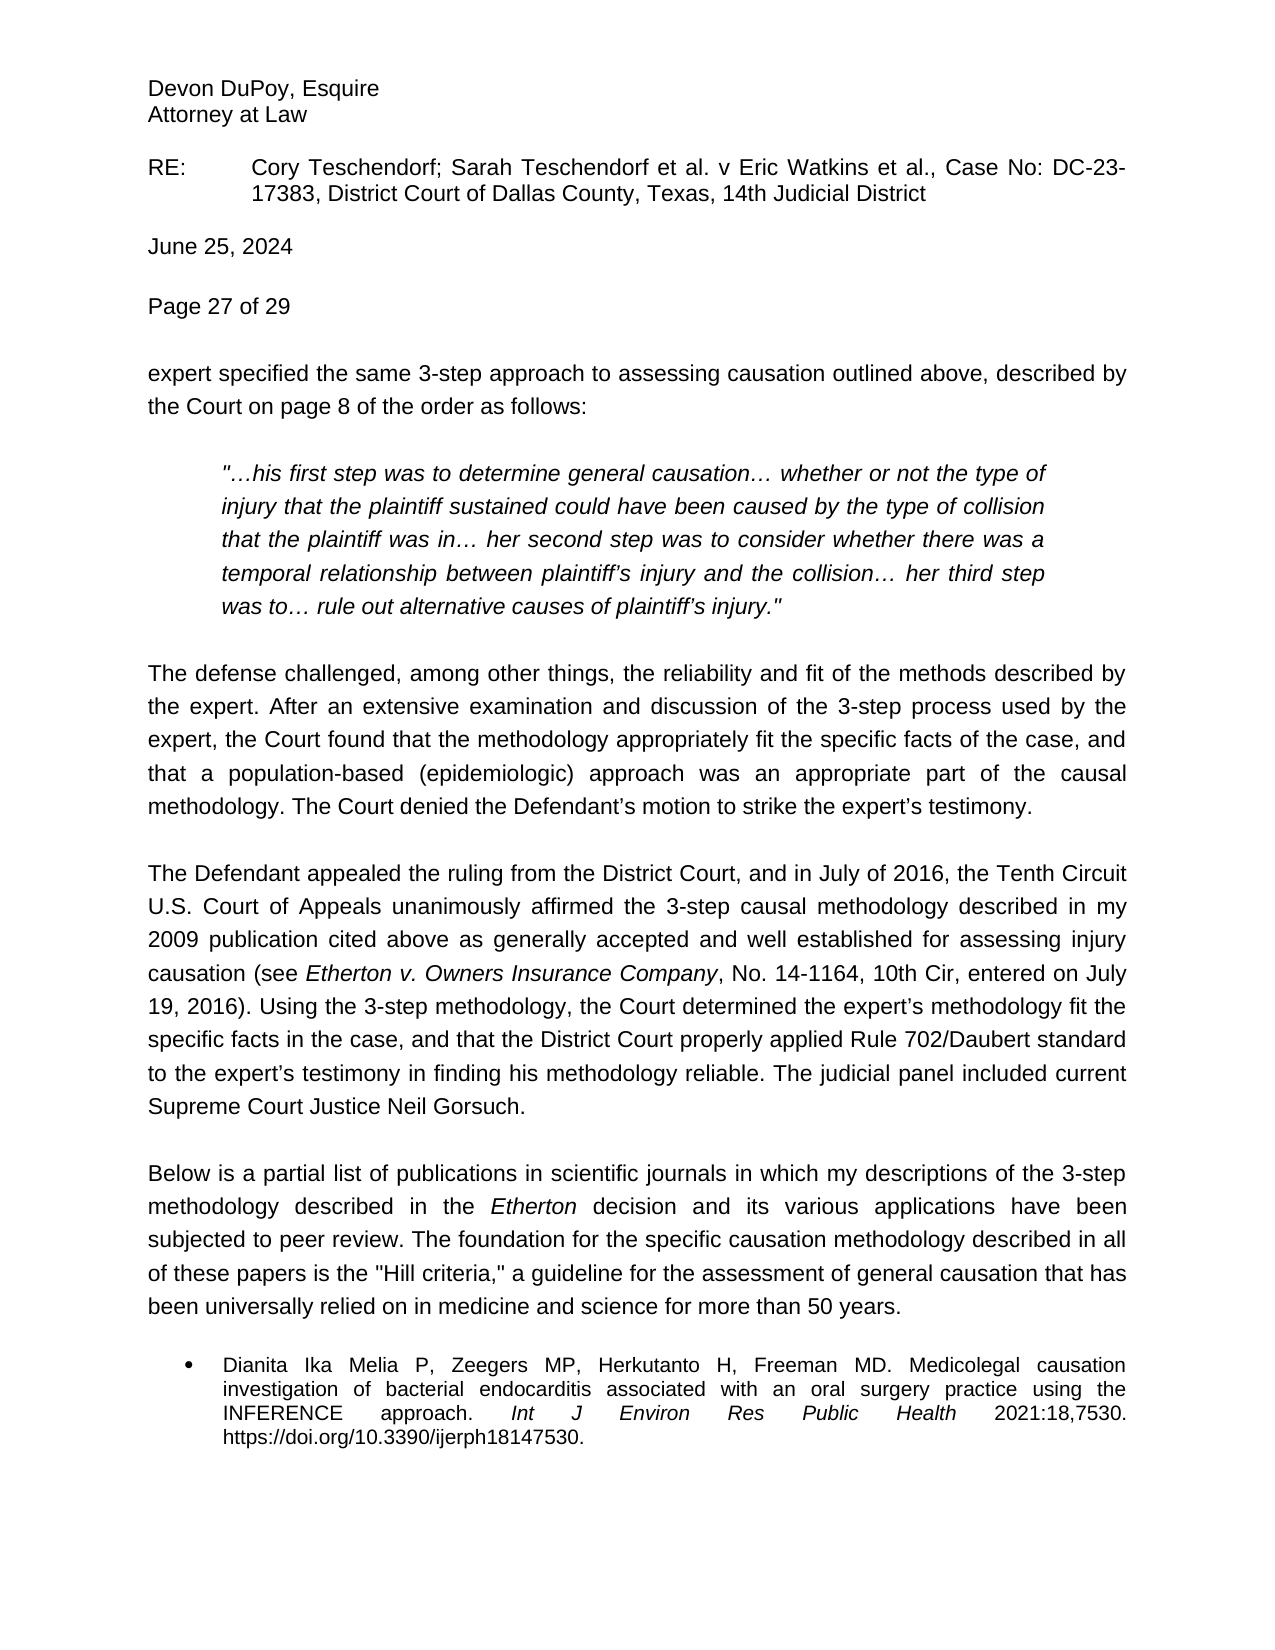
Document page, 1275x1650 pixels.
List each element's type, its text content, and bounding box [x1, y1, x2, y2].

text Dianita Ika Melia P, Zeegers MP, Herkutanto H, Freeman MD. Medicolegal causation investigation of bacterial endocarditis associated with an oral surgery practice using the INFERENCE approach. Int J Environ Res Public Health 2021:18,7530. https://doi.org/10.3390/ijerph18147530. [185, 1352, 1127, 1448]
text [148, 352, 1127, 419]
text The Defendant appealed the ruling from the District Court, and in July of 2016, the Tenth Circuit U.S. Court of Appeals unanimously affirmed the 3-step causal methodology described in my 2009 publication cited above as generally accepted and well established for assessing injury causation (see Etherton v. Owners Insurance Company, No. 14-1164, 10th Cir, entered on July 19, 2016). Using the 3-step methodology, the Court determined the expert’s methodology fit the specific facts in the case, and that the District Court properly applied Rule 702/Daubert standard to the expert’s testimony in finding his methodology reliable. The judicial panel included current Supreme Court Justice Neil Gorsuch. [148, 852, 1127, 1119]
text "…his first step was to determine general causation… whether or not the type of injury that the plaintiff sustained could have been caused by the type of collision that the plaintiff was in… her second step was to consider whether there was a temporal relationship between plaintiff’s injury and the collision… her third step was to… rule out alternative causes of plaintiff’s injury." [221, 452, 1048, 619]
text Below is a partial list of publications in scientific journals in which my descriptions of the 3-step methodology described in the Etherton decision and its various applications have been subjected to peer review. The foundation for the specific causation methodology described in all of these papers is the "Hill criteria," a guideline for the assessment of general causation that has been universally relied on in medicine and science for more than 50 years. [148, 1152, 1127, 1319]
text The defense challenged, among other things, the reliability and fit of the methods described by the expert. After an extensive examination and discussion of the 3-step process used by the expert, the Court found that the methodology appropriately fit the specific facts of the case, and that a population-based (epidemiologic) approach was an appropriate part of the causal methodology. The Court denied the Defendant’s motion to strike the expert’s testimony. [148, 652, 1127, 819]
